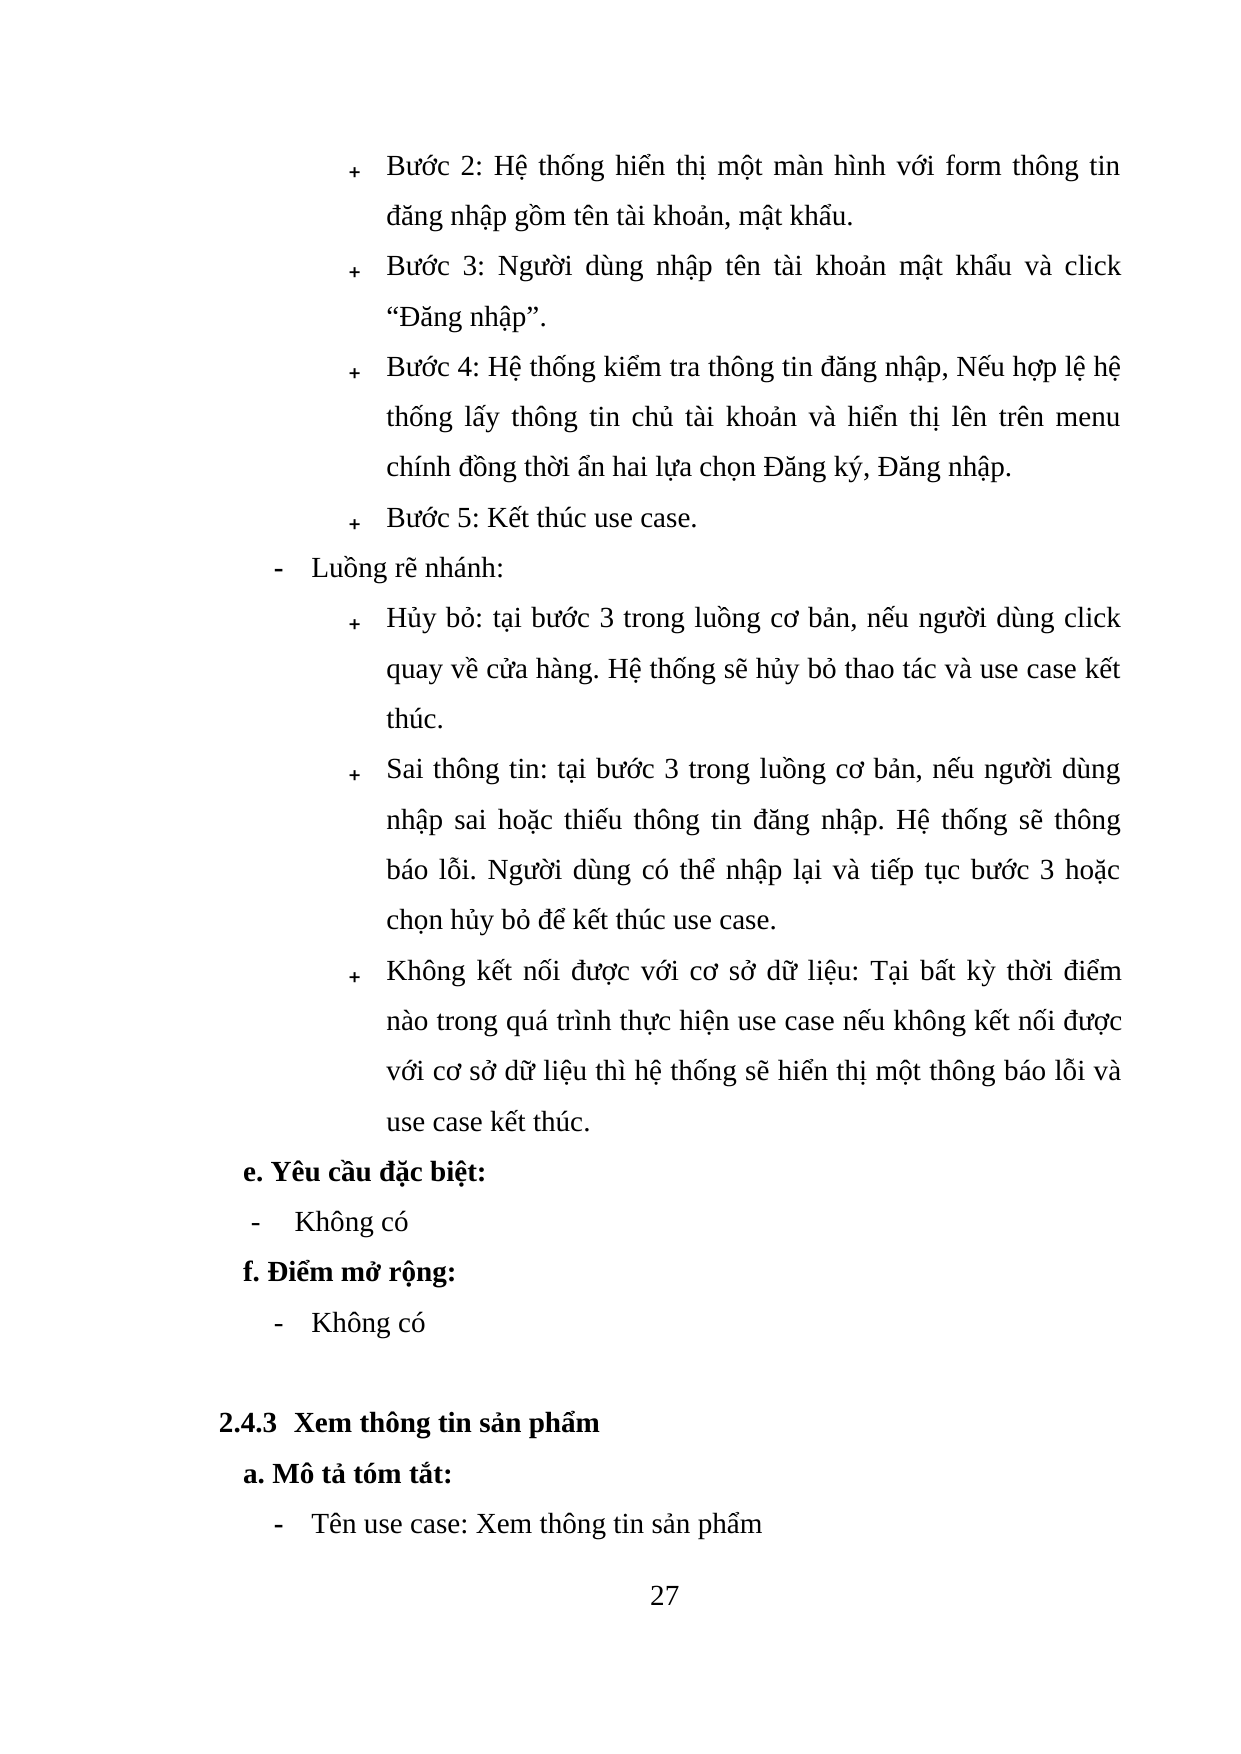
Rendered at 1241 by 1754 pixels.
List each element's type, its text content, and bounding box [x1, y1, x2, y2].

list Bước 3: Người dùng nhập tên tài khoản mật khẩu và click “Đăng nhập”. [349, 248, 1122, 332]
list Mô tả tóm tắt: [243, 1456, 1122, 1489]
list Không có [274, 1305, 1122, 1338]
subtitle Xem thông tin sản phẩm [219, 1406, 1122, 1439]
list Luồng rẽ nhánh: [274, 550, 1122, 584]
list Không có [251, 1204, 1122, 1238]
list Điểm mở rộng: [243, 1254, 1122, 1288]
list Tên use case: Xem thông tin sản phẩm [274, 1506, 1122, 1540]
list Bước 5: Kết thúc use case. [349, 500, 1122, 533]
list Sai thông tin: tại bước 3 trong luồng cơ bản, nếu người dùng nhập sai hoặc thiếu thông tin đăng nhập. Hệ thống sẽ thông báo lỗi. Người dùng có thể nhập lại và tiếp tục bước 3 hoặc chọn hủy bỏ để kết thúc use case. [349, 751, 1122, 936]
list Yêu cầu đặc biệt: [243, 1154, 1122, 1187]
list Hủy bỏ: tại bước 3 trong luồng cơ bản, nếu người dùng click quay về cửa hàng. Hệ thống sẽ hủy bỏ thao tác và use case kết thúc. [349, 601, 1122, 735]
list Không kết nối được với cơ sở dữ liệu: Tại bất kỳ thời điểm nào trong quá trình thực hiện use case nếu không kết nối được với cơ sở dữ liệu thì hệ thống sẽ hiển thị một thông báo lỗi và use case kết thúc. [349, 953, 1122, 1137]
list Bước 4: Hệ thống kiểm tra thông tin đăng nhập, Nếu hợp lệ hệ thống lấy thông tin chủ tài khoản và hiển thị lên trên menu chính đồng thời ẩn hai lựa chọn Đăng ký, Đăng nhập. [349, 349, 1122, 483]
list Bước 2: Hệ thống hiển thị một màn hình với form thông tin đăng nhập gồm tên tài khoản, mật khẩu. [349, 148, 1122, 232]
